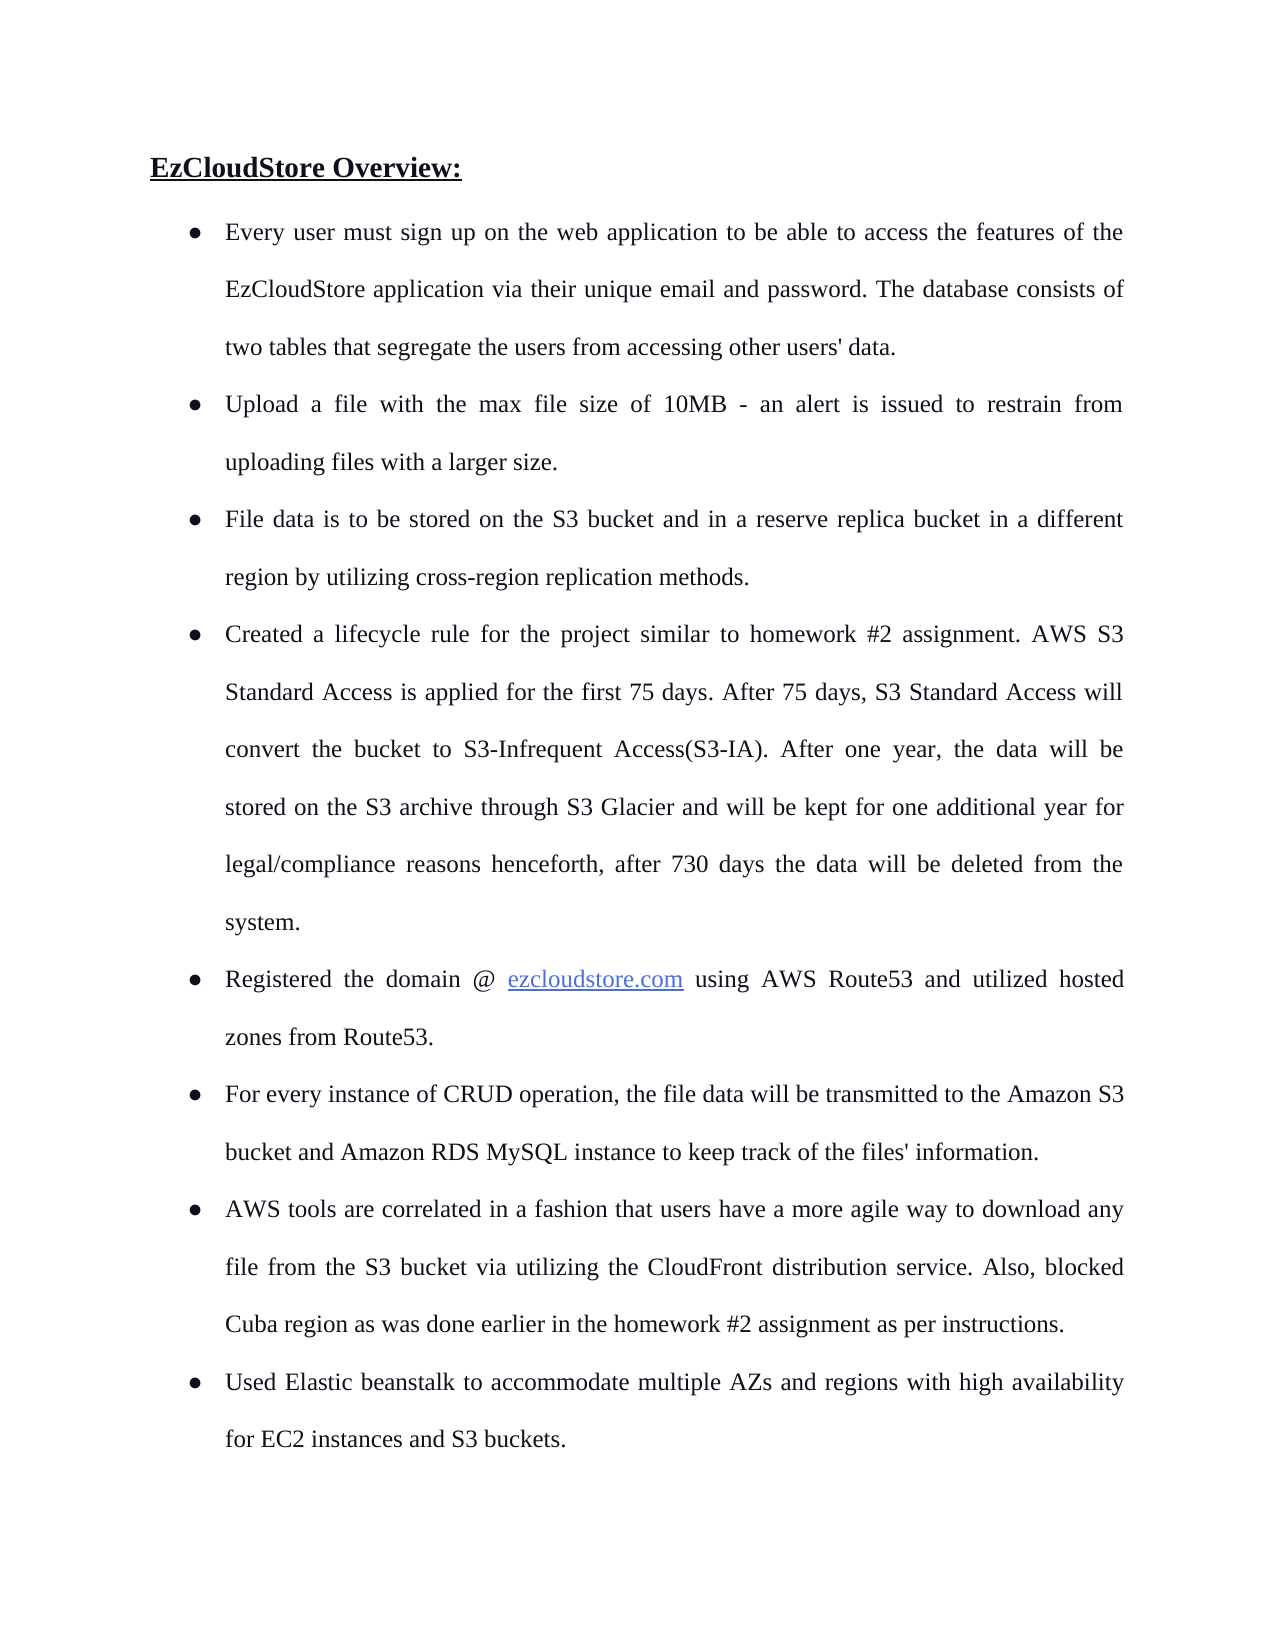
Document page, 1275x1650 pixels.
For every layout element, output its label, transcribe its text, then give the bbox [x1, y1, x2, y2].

list Every user must sign up on the web application to be able to access the features of the EzCloudStore application via their unique email and password. The database consists of two tables that segregate the users from accessing other users' data. [187, 217, 1125, 361]
list Upload a file with the max file size of 10MB - an alert is issued to restrain from uploading files with a larger size. [187, 389, 1125, 476]
list AWS tools are correlated in a fashion that users have a more agile way to download any file from the S3 bucket via utilizing the CloudFront distribution service. Also, blocked Cuba region as was done earlier in the homework #2 assignment as per instructions. [187, 1194, 1125, 1338]
list File data is to be stored on the S3 bucket and in a reserve replica bucket in a different region by utilizing cross-region replication methods. [187, 504, 1125, 591]
list Used Elastic beanstalk to accommodate multiple AZs and regions with high availability for EC2 instances and S3 buckets. [187, 1367, 1125, 1453]
list For every instance of CRUD operation, the file data will be transmitted to the Amazon S3 bucket and Amazon RDS MySQL instance to keep track of the files' information. [187, 1079, 1125, 1166]
list Created a lifecycle rule for the project similar to homework #2 assignment. AWS S3 Standard Access is applied for the first 75 days. After 75 days, S3 Standard Access will convert the bucket to S3-Infrequent Access(S3-IA). After one year, the data will be stored on the S3 archive through S3 Glacier and will be kept for one additional year for legal/compliance reasons henceforth, after 730 days the data will be deleted from the system. [187, 619, 1125, 936]
list Registered the domain @ ezcloudstore.com using AWS Route53 and utilized hosted zones from Route53. [187, 964, 1125, 1051]
text EzCloudStore Overview: [150, 150, 1125, 183]
